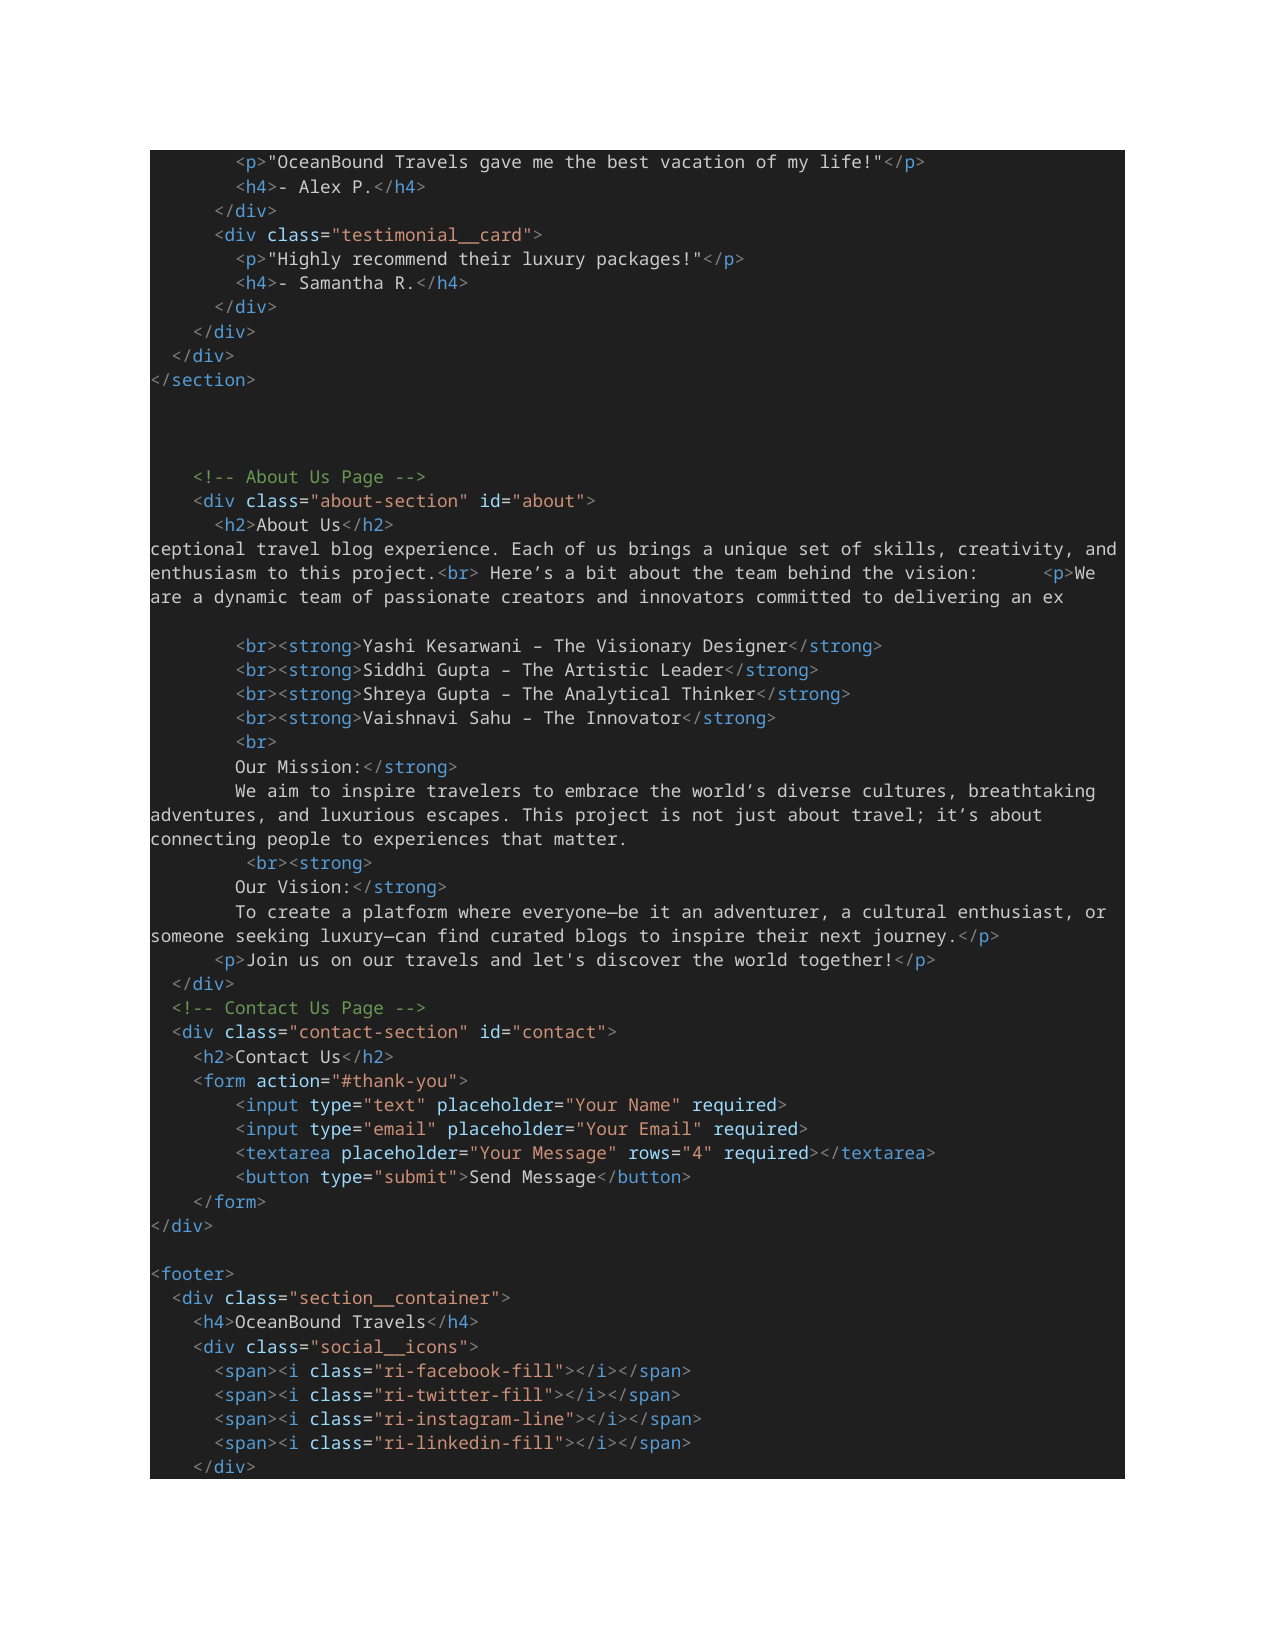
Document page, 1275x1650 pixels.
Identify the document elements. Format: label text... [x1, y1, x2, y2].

text </div> [150, 295, 1125, 319]
text <div class="contact-section" id="contact"> [150, 1020, 1125, 1044]
text <div class="social__icons"> [150, 1334, 1125, 1358]
text <h2>About Us</h2> [150, 512, 1125, 537]
text We aim to inspire travelers to embrace the world’s diverse cultures, breathtaking adventures, and luxurious escapes. This project is not just about travel; it’s about connecting people to experiences that matter. [150, 778, 1125, 851]
text ceptional travel blog experience. Each of us brings a unique set of skills, creativity, and enthusiasm to this project.<br> Here’s a bit about the team behind the vision: <p>We are a dynamic team of passionate creators and innovators committed to delivering an ex [150, 537, 1125, 609]
text <h4>- Samantha R.</h4> [150, 271, 1125, 295]
text <br><strong>Yashi Kesarwani – The Visionary Designer</strong> [150, 633, 1125, 657]
text </div> [150, 972, 1125, 996]
text <p>Join us on our travels and let's discover the world together!</p> [150, 947, 1125, 972]
text <!-- Contact Us Page --> [150, 996, 1125, 1020]
text <footer> [150, 1262, 1125, 1286]
text <form action="#thank-you"> [150, 1068, 1125, 1092]
text <span><i class="ri-instagram-line"></i></span> [150, 1407, 1125, 1431]
text </form> [150, 1189, 1125, 1213]
text <!-- About Us Page --> [150, 464, 1125, 488]
text <p>"Highly recommend their luxury packages!"</p> [150, 247, 1125, 271]
text To create a platform where everyone—be it an adventurer, a cultural enthusiast, or someone seeking luxury—can find curated blogs to inspire their next journey.</p> [150, 899, 1125, 947]
text <br> [150, 730, 1125, 754]
text <br><strong>Siddhi Gupta – The Artistic Leader</strong> [150, 657, 1125, 682]
text Our Mission:</strong> [150, 754, 1125, 778]
text <input type="email" placeholder="Your Email" required> [150, 1117, 1125, 1141]
text </div> [150, 319, 1125, 343]
text <span><i class="ri-linkedin-fill"></i></span> [150, 1431, 1125, 1455]
text </section> [150, 367, 1125, 392]
text <span><i class="ri-twitter-fill"></i></span> [150, 1382, 1125, 1407]
text <p>"OceanBound Travels gave me the best vacation of my life!"</p> [150, 150, 1125, 174]
text <input type="text" placeholder="Your Name" required> [150, 1092, 1125, 1117]
text <button type="submit">Send Message</button> [150, 1165, 1125, 1189]
text <div class="testimonial__card"> [150, 222, 1125, 247]
text <h2>Contact Us</h2> [150, 1044, 1125, 1068]
text <h4>- Alex P.</h4> [150, 174, 1125, 198]
text <br><strong>Vaishnavi Sahu – The Innovator</strong> [150, 706, 1125, 730]
text <h4>OceanBound Travels</h4> [150, 1310, 1125, 1334]
text <br><strong>Shreya Gupta – The Analytical Thinker</strong> [150, 682, 1125, 706]
text </div> [150, 1455, 1125, 1479]
text </div> [150, 1213, 1125, 1237]
text <textarea placeholder="Your Message" rows="4" required></textarea> [150, 1141, 1125, 1165]
text <span><i class="ri-facebook-fill"></i></span> [150, 1358, 1125, 1382]
text </div> [150, 343, 1125, 367]
text <div class="section__container"> [150, 1286, 1125, 1310]
text <div class="about-section" id="about"> [150, 488, 1125, 512]
text <br><strong> [150, 851, 1125, 875]
text </div> [150, 198, 1125, 222]
text Our Vision:</strong> [150, 875, 1125, 899]
